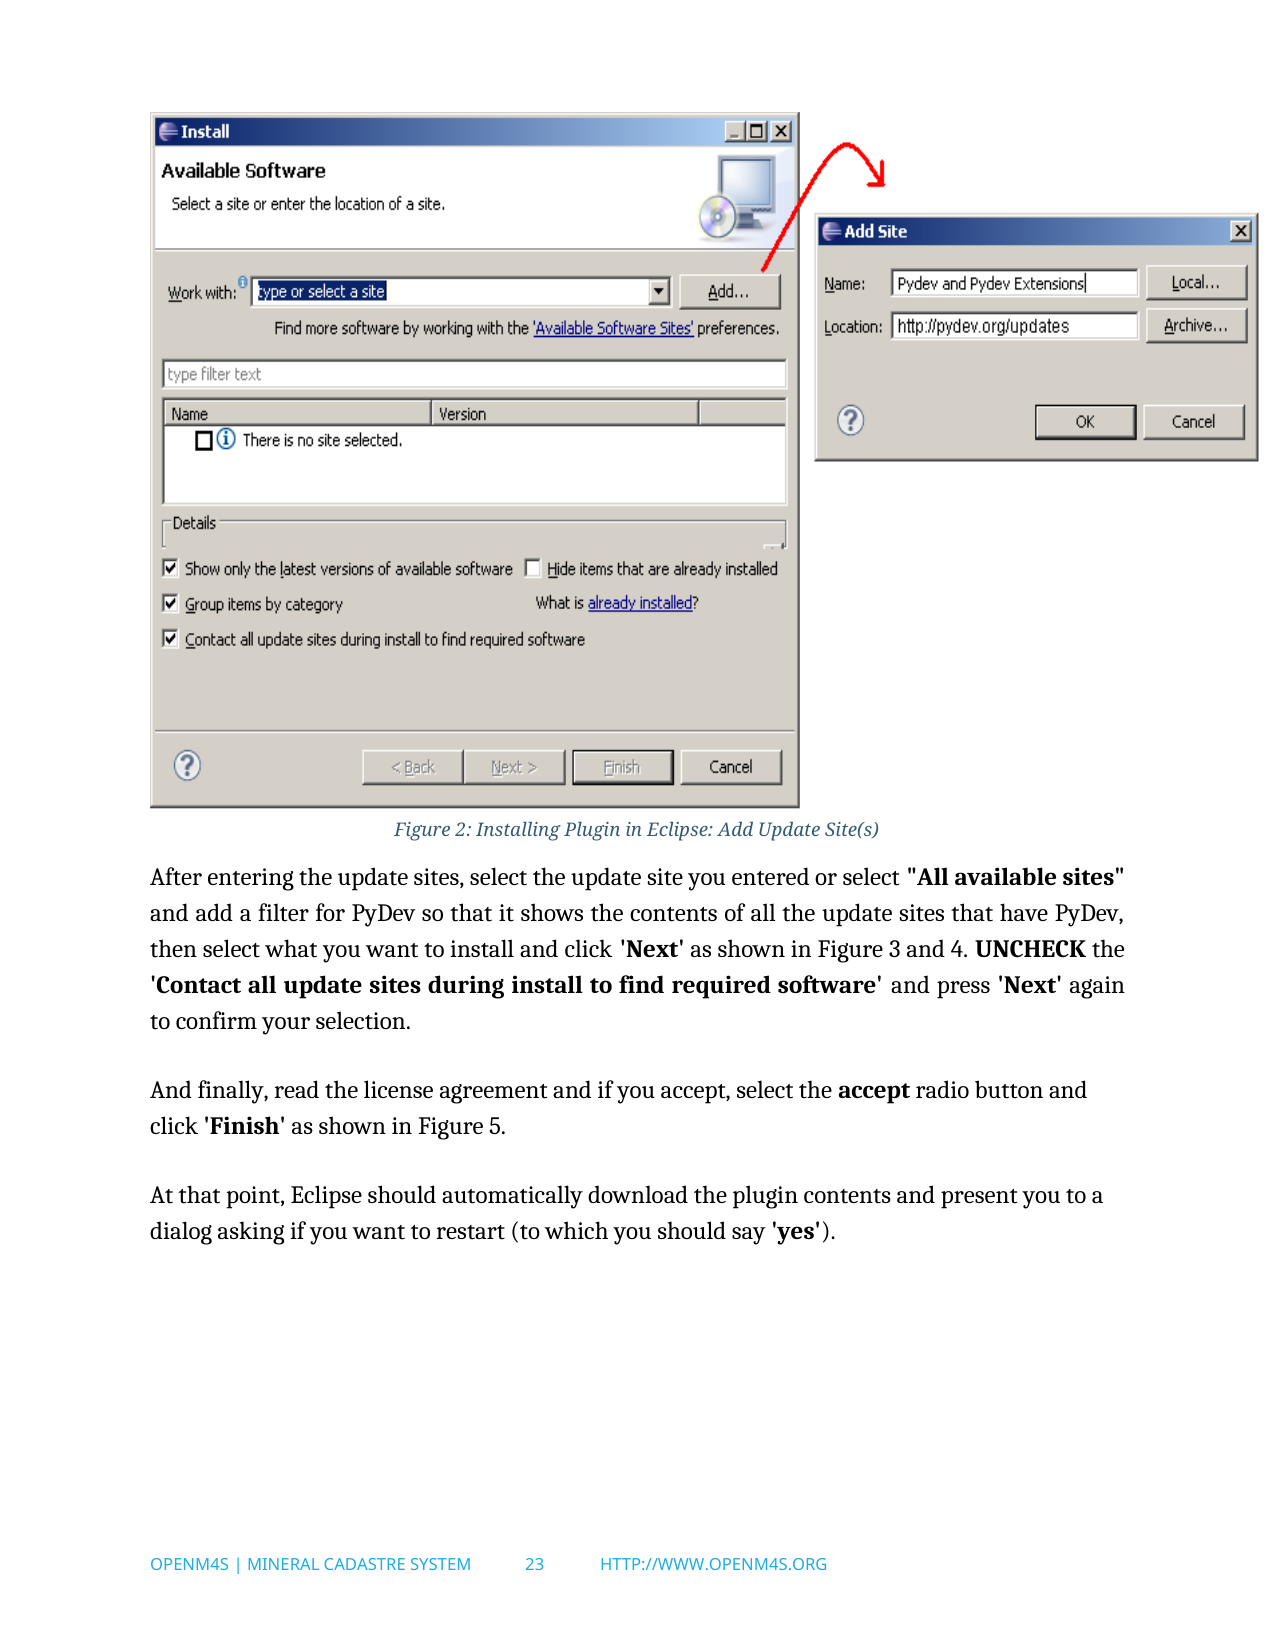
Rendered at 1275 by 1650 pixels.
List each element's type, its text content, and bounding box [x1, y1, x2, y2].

text At that point, Eclipse should automatically download the plugin contents and present you to a dialog asking if you want to restart (to which you should say 'yes'). [150, 1181, 1125, 1246]
text And finally, read the license agreement and if you accept, select the accept radio button and click 'Finish' as shown in Figure 5. [150, 1076, 1125, 1141]
picture [150, 112, 1260, 810]
text Figure 2: Installing Plugin in Eclipse: Add Update Site(s) [150, 816, 1125, 842]
text After entering the update sites, select the update site you entered or select "All available sites" and add a filter for PyDev so that it shows the contents of all the update sites that have PyDev, then select what you want to install and click 'Next' as shown in Figure 3 and 4. UNCHECK the 'Contact all update sites during install to find required software' and press 'Next' again to confirm your selection. [150, 863, 1125, 1035]
